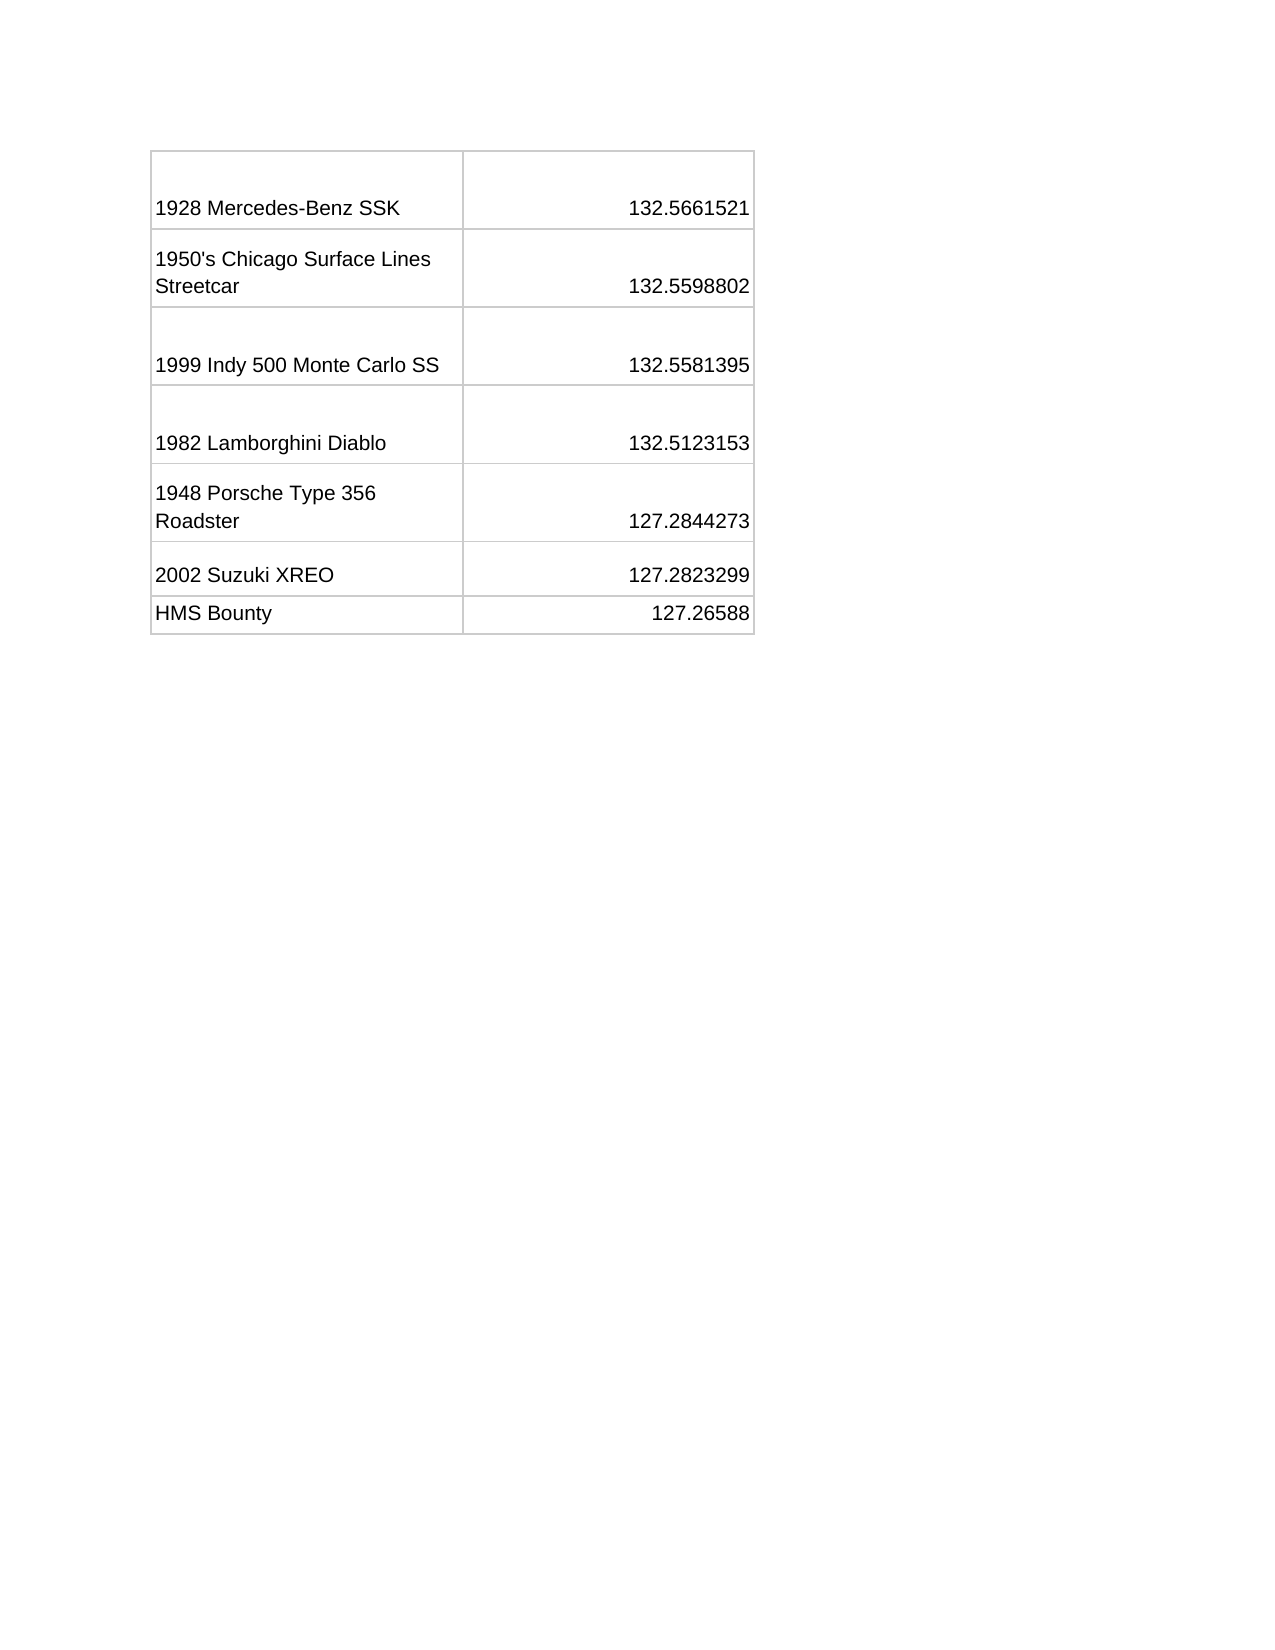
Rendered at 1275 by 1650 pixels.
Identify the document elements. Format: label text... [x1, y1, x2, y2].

table_cell 127.26588 [464, 597, 753, 633]
table_cell 1928 Mercedes-Benz SSK [152, 152, 462, 228]
table_cell 1948 Porsche Type 356 Roadster [152, 464, 462, 541]
table_cell 127.2844273 [464, 464, 753, 541]
table_cell 1982 Lamborghini Diablo [152, 386, 462, 462]
table_cell 2002 Suzuki XREO [152, 542, 462, 595]
table_cell 132.5581395 [464, 308, 753, 384]
table_cell 132.5661521 [464, 152, 753, 228]
table_cell 1950's Chicago Surface Lines Streetcar [152, 230, 462, 306]
table_cell 1999 Indy 500 Monte Carlo SS [152, 308, 462, 384]
table_cell HMS Bounty [152, 597, 462, 633]
table_cell 127.2823299 [464, 542, 753, 595]
table_cell 132.5598802 [464, 230, 753, 306]
table_cell 132.5123153 [464, 386, 753, 462]
